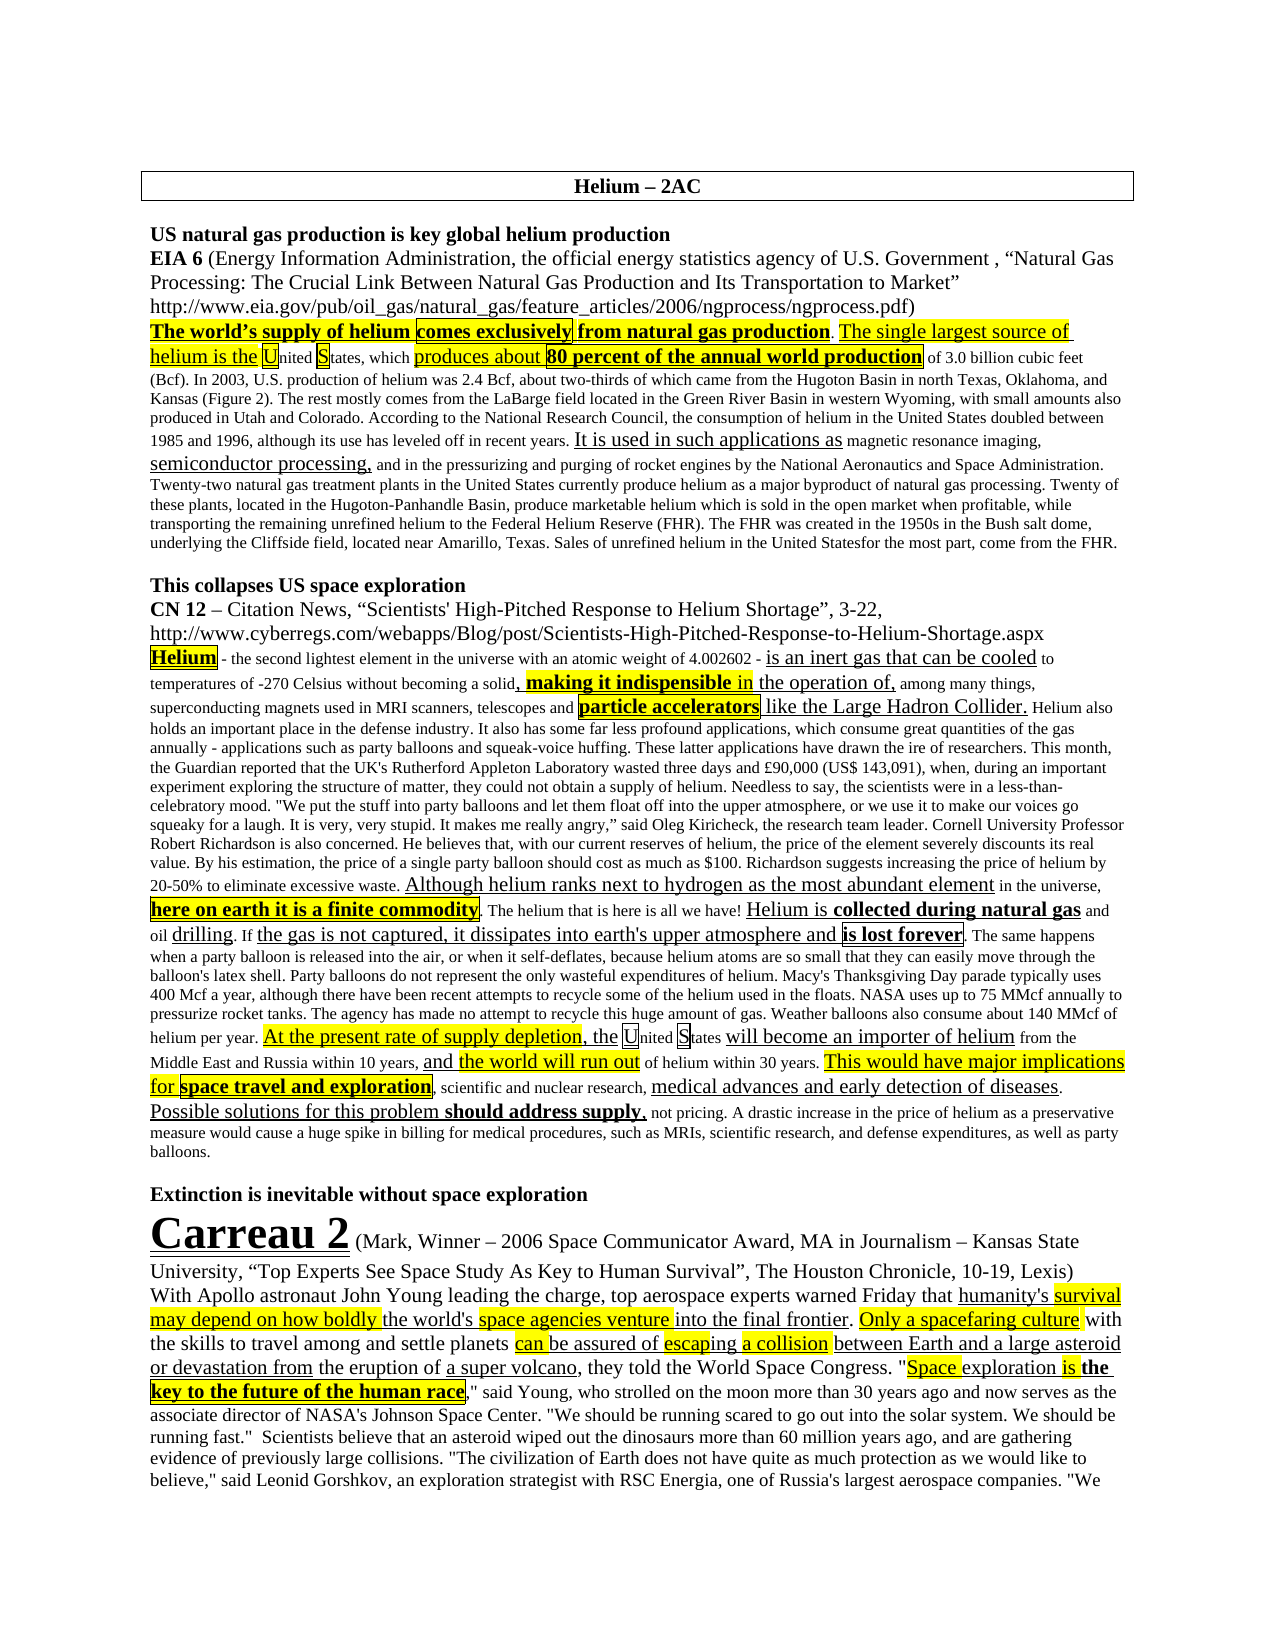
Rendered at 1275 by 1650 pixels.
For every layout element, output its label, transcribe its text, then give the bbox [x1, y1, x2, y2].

subtitle Extinction is inevitable without space exploration [150, 1182, 1125, 1206]
text EIA 6 (Energy Information Administration, the official energy statistics agency of U.S. Government , “Natural Gas Processing: The Crucial Link Between Natural Gas Production and Its Transportation to Market” http://www.eia.gov/pub/oil_gas/natural_gas/feature_articles/2006/ngprocess/ngprocess.pdf) [150, 246, 1125, 318]
text Carreau 2 (Mark, Winner – 2006 Space Communicator Award, MA in Journalism – Kansas State University, “Top Experts See Space Study As Key to Human Survival”, The Houston Chronicle, 10-19, Lexis) [150, 1206, 1125, 1283]
text CN 12 – Citation News, “Scientists' High-Pitched Response to Helium Shortage”, 3-22, http://www.cyberregs.com/webapps/Blog/post/Scientists-High-Pitched-Response-to-Helium-Shortage.aspx [150, 597, 1125, 645]
subtitle US natural gas production is key global helium production [150, 222, 1125, 246]
text Helium - the second lightest element in the universe with an atomic weight of 4.002602 - is an inert gas that can be cooled to temperatures of -270 Celsius without becoming a solid, making it indispensible in the operation of, among many things, superconducting magnets used in MRI scanners, telescopes and particle accelerators like the Large Hadron Collider. Helium also holds an important place in the defense industry. It also has some far less profound applications, which consume great quantities of the gas annually - applications such as party balloons and squeak-voice huffing. These latter applications have drawn the ire of researchers. This month, the Guardian reported that the UK's Rutherford Appleton Laboratory wasted three days and £90,000 (US$ 143,091), when, during an important experiment exploring the structure of matter, they could not obtain a supply of helium. Needless to say, the scientists were in a less-than-celebratory mood. "We put the stuff into party balloons and let them float off into the upper atmosphere, or we use it to make our voices go squeaky for a laugh. It is very, very stupid. It makes me really angry,” said Oleg Kiricheck, the research team leader. Cornell University Professor Robert Richardson is also concerned. He believes that, with our current reserves of helium, the price of the element severely discounts its real value. By his estimation, the price of a single party balloon should cost as much as $100. Richardson suggests increasing the price of helium by 20-50% to eliminate excessive waste. Although helium ranks next to hydrogen as the most abundant element in the universe, here on earth it is a finite commodity. The helium that is here is all we have! Helium is collected during natural gas and oil drilling. If the gas is not captured, it dissipates into earth's upper atmosphere and is lost forever. The same happens when a party balloon is released into the air, or when it self-deflates, because helium atoms are so small that they can easily move through the balloon's latex shell. Party balloons do not represent the only wasteful expenditures of helium. Macy's Thanksgiving Day parade typically uses 400 Mcf a year, although there have been recent attempts to recycle some of the helium used in the floats. NASA uses up to 75 MMcf annually to pressurize rocket tanks. The agency has made no attempt to recycle this huge amount of gas. Weather balloons also consume about 140 MMcf of helium per year. At the present rate of supply depletion, the United States will become an importer of helium from the Middle East and Russia within 10 years, and the world will run out of helium within 30 years. This would have major implications for space travel and exploration, scientific and nuclear research, medical advances and early detection of diseases. Possible solutions for this problem should address supply, not pricing. A drastic increase in the price of helium as a preservative measure would cause a huge spike in billing for medical procedures, such as MRIs, scientific research, and defense expenditures, as well as party balloons. [150, 645, 1125, 1161]
subtitle Helium – 2AC [142, 172, 1133, 200]
subtitle This collapses US space exploration [150, 573, 1125, 597]
text The world’s supply of helium comes exclusively from natural gas production. The single largest source of helium is the United States, which produces about 80 percent of the annual world production of 3.0 billion cubic feet (Bcf). In 2003, U.S. production of helium was 2.4 Bcf, about two-thirds of which came from the Hugoton Basin in north Texas, Oklahoma, and Kansas (Figure 2). The rest mostly comes from the LaBarge field located in the Green River Basin in western Wyoming, with small amounts also produced in Utah and Colorado. According to the National Research Council, the consumption of helium in the United States doubled between 1985 and 1996, although its use has leveled off in recent years. It is used in such applications as magnetic resonance imaging, semiconductor processing, and in the pressurizing and purging of rocket engines by the National Aeronautics and Space Administration. Twenty-two natural gas treatment plants in the United States currently produce helium as a major byproduct of natural gas processing. Twenty of these plants, located in the Hugoton-Panhandle Basin, produce marketable helium which is sold in the open market when profitable, while transporting the remaining unrefined helium to the Federal Helium Reserve (FHR). The FHR was created in the 1950s in the Bush salt dome, underlying the Cliffside field, located near Amarillo, Texas. Sales of unrefined helium in the United Statesfor the most part, come from the FHR. [150, 318, 1125, 552]
